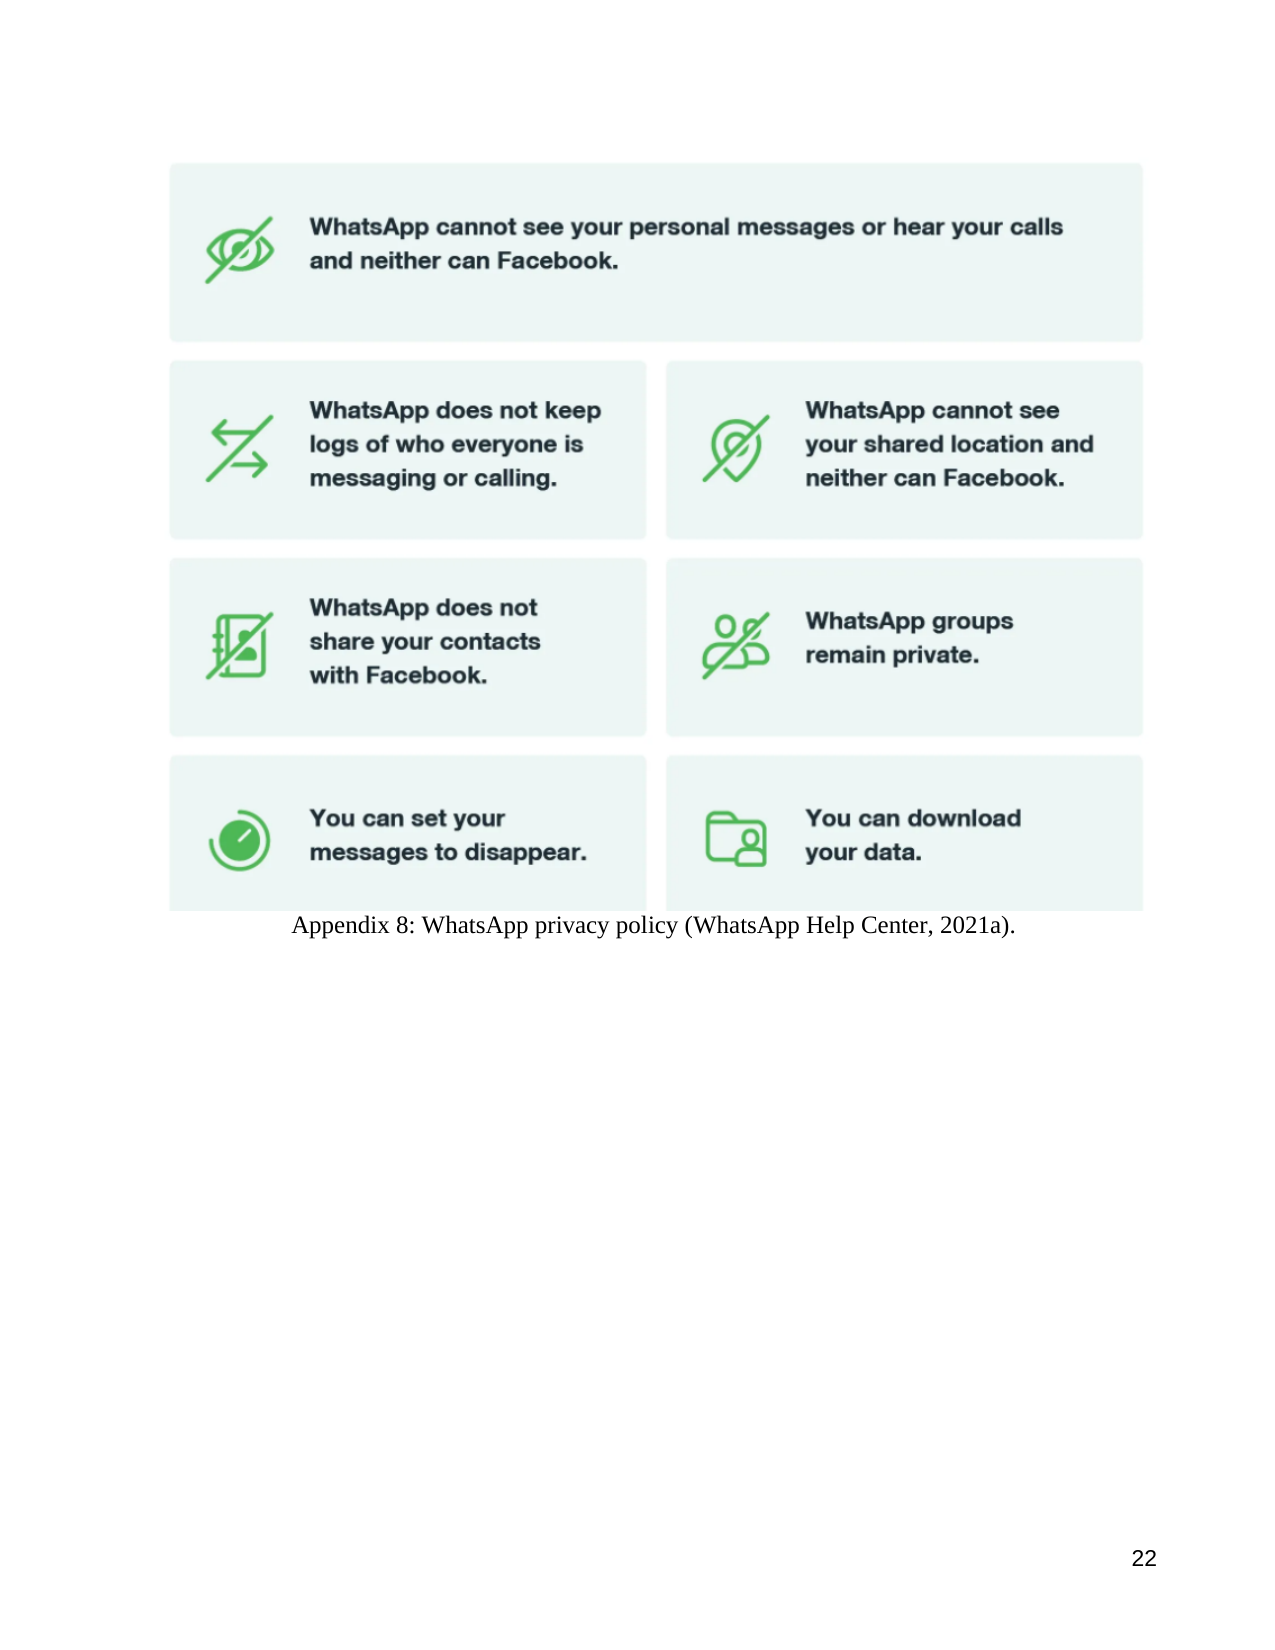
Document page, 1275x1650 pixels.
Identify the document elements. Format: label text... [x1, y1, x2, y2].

text Appendix 8: WhatsApp privacy policy (WhatsApp Help Center, 2021a). [150, 911, 1157, 939]
picture [150, 150, 1157, 911]
